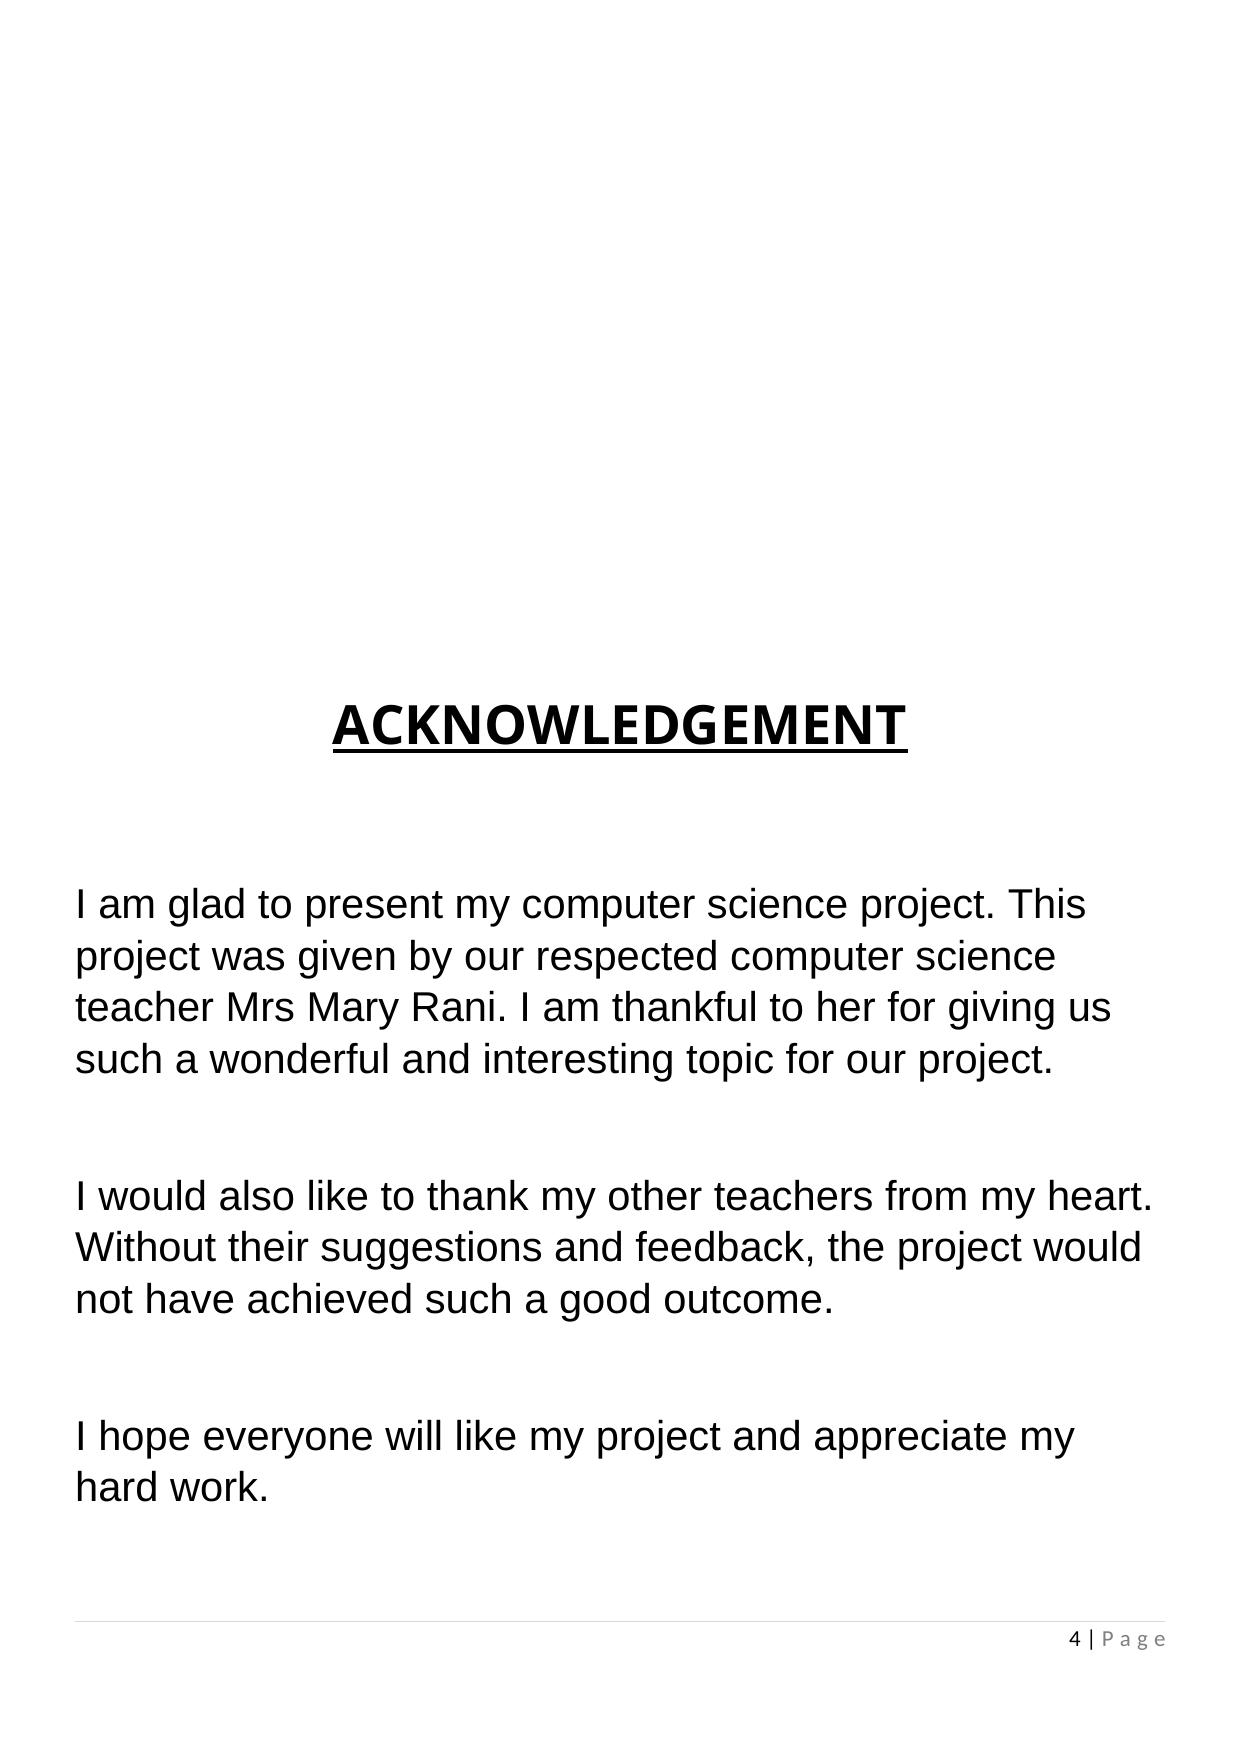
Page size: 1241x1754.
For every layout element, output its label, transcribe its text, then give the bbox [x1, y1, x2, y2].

text I would also like to thank my other teachers from my heart. Without their suggestions and feedback, the project would not have achieved such a good outcome. [75, 1171, 1165, 1322]
text I am glad to present my computer science project. This project was given by our respected computer science teacher Mrs Mary Rani. I am thankful to her for giving us such a wonderful and interesting topic for our project. [75, 879, 1165, 1082]
text ACKNOWLEDGEMENT [75, 687, 1165, 761]
text I hope everyone will like my project and appreciate my hard work. [75, 1411, 1165, 1511]
